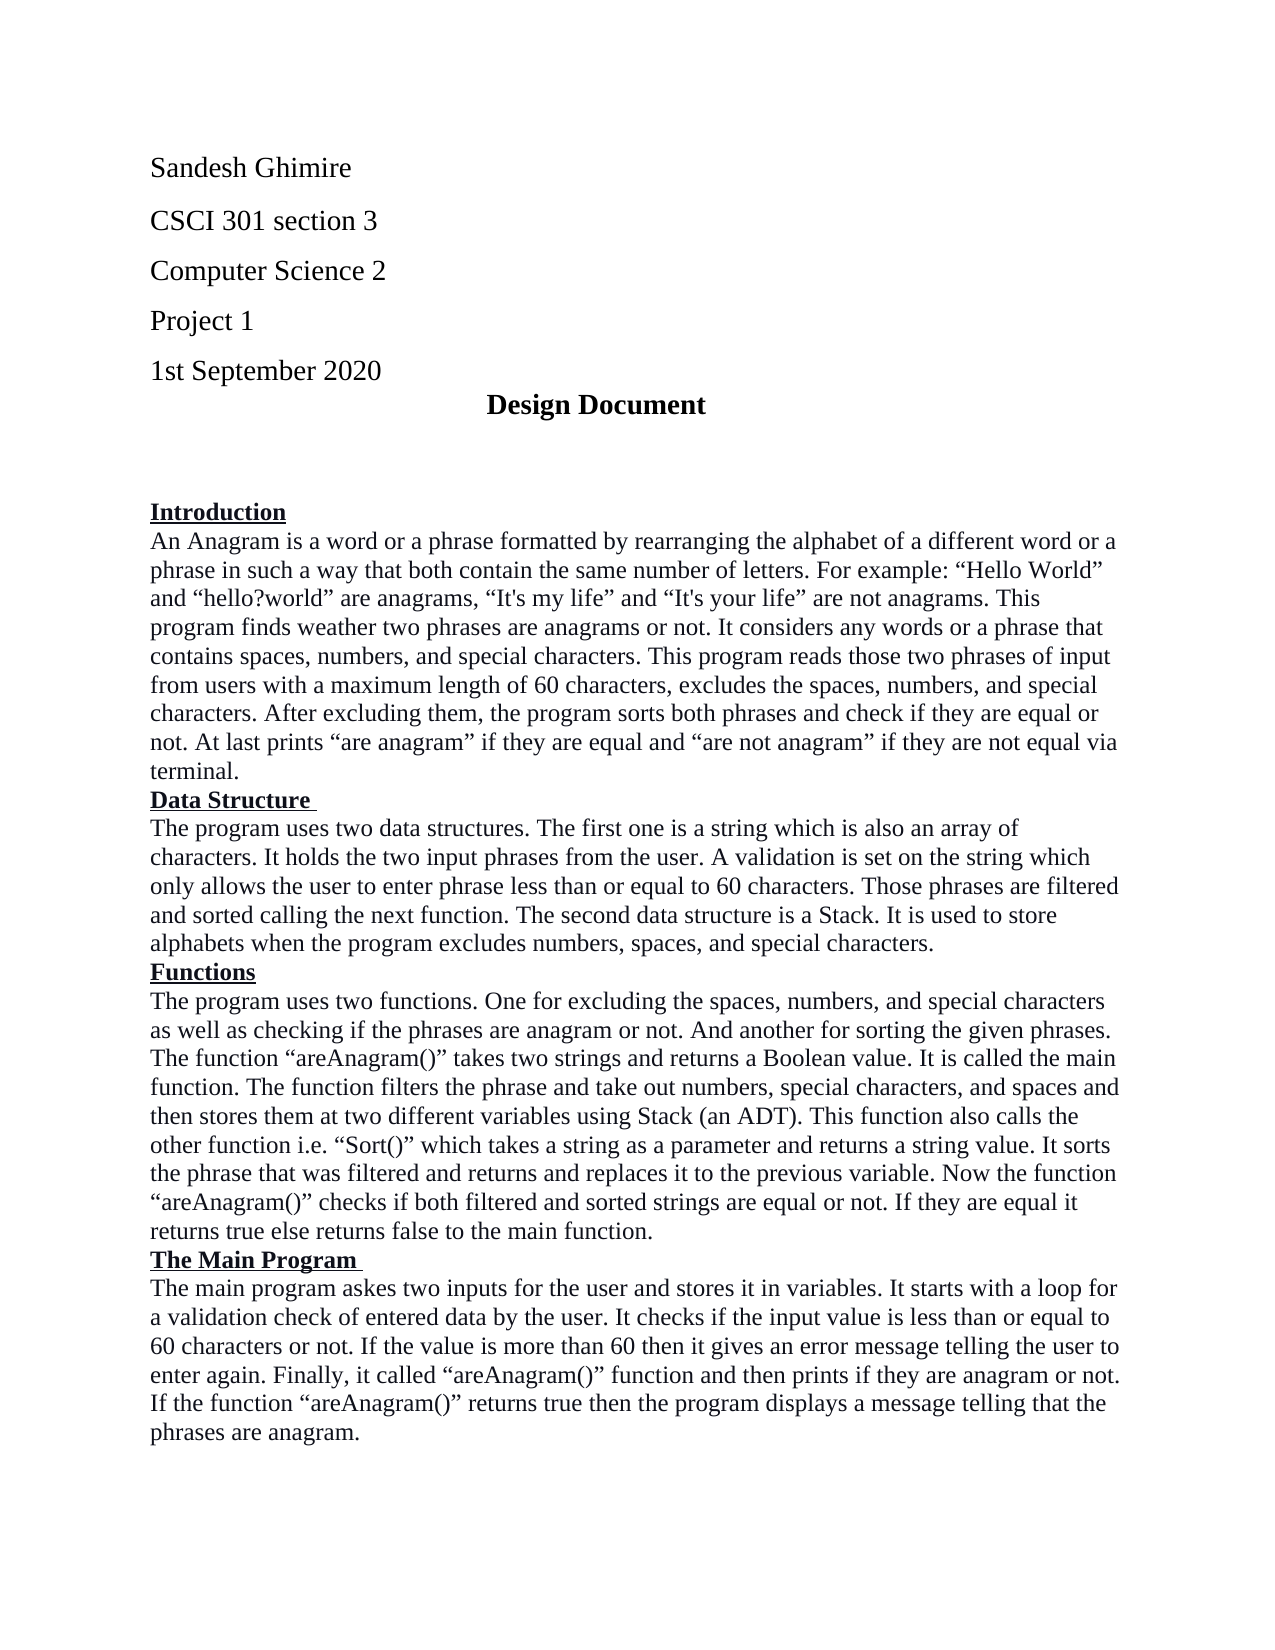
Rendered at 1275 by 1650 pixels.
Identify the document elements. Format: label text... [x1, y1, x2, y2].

text CSCI 301 section 3 [150, 203, 1125, 236]
text The program uses two data structures. The first one is a string which is also an array of characters. It holds the two input phrases from the user. A validation is set on the string which only allows the user to enter phrase less than or equal to 60 characters. Those phrases are filtered and sorted calling the next function. The second data structure is a Stack. It is used to store alphabets when the program excludes numbers, spaces, and special characters. [150, 813, 1125, 957]
text The program uses two functions. One for excluding the spaces, numbers, and special characters as well as checking if the phrases are anagram or not. And another for sorting the given phrases. The function “areAnagram()” takes two strings and returns a Boolean value. It is called the main function. The function filters the phrase and take out numbers, special characters, and spaces and then stores them at two different variables using Stack (an ADT). This function also calls the other function i.e. “Sort()” which takes a string as a parameter and returns a string value. It sorts the phrase that was filtered and returns and replaces it to the previous variable. Now the function “areAnagram()” checks if both filtered and sorted strings are equal or not. If they are equal it returns true else returns false to the main function. [150, 986, 1125, 1245]
text Data Structure [150, 785, 1125, 813]
text 1st September 2020 [150, 353, 1125, 387]
text Design Document [150, 387, 1125, 421]
text The main program askes two inputs for the user and stores it in variables. It starts with a loop for a validation check of entered data by the user. It checks if the input value is less than or equal to 60 characters or not. If the value is more than 60 then it gives an error message telling the user to enter again. Finally, it called “areAnagram()” function and then prints if they are anagram or not. [150, 1273, 1125, 1388]
text Introduction [150, 497, 1125, 526]
text An Anagram is a word or a phrase formatted by rearranging the alphabet of a different word or a phrase in such a way that both contain the same number of letters. For example: “Hello World” and “hello?world” are anagrams, “It's my life” and “It's your life” are not anagrams. This program finds weather two phrases are anagrams or not. It considers any words or a phrase that contains spaces, numbers, and special characters. This program reads those two phrases of input from users with a maximum length of 60 characters, excludes the spaces, numbers, and special characters. After excluding them, the program sorts both phrases and check if they are equal or not. At last prints “are anagram” if they are equal and “are not anagram” if they are not equal via terminal. [150, 526, 1125, 785]
text Functions [150, 957, 1125, 986]
text If the function “areAnagram()” returns true then the program displays a message telling that the phrases are anagram. [150, 1388, 1125, 1446]
text Sandesh Ghimire [150, 150, 1125, 183]
text Computer Science 2 [150, 253, 1125, 287]
text Project 1 [150, 303, 1125, 337]
text The Main Program [150, 1245, 1125, 1273]
